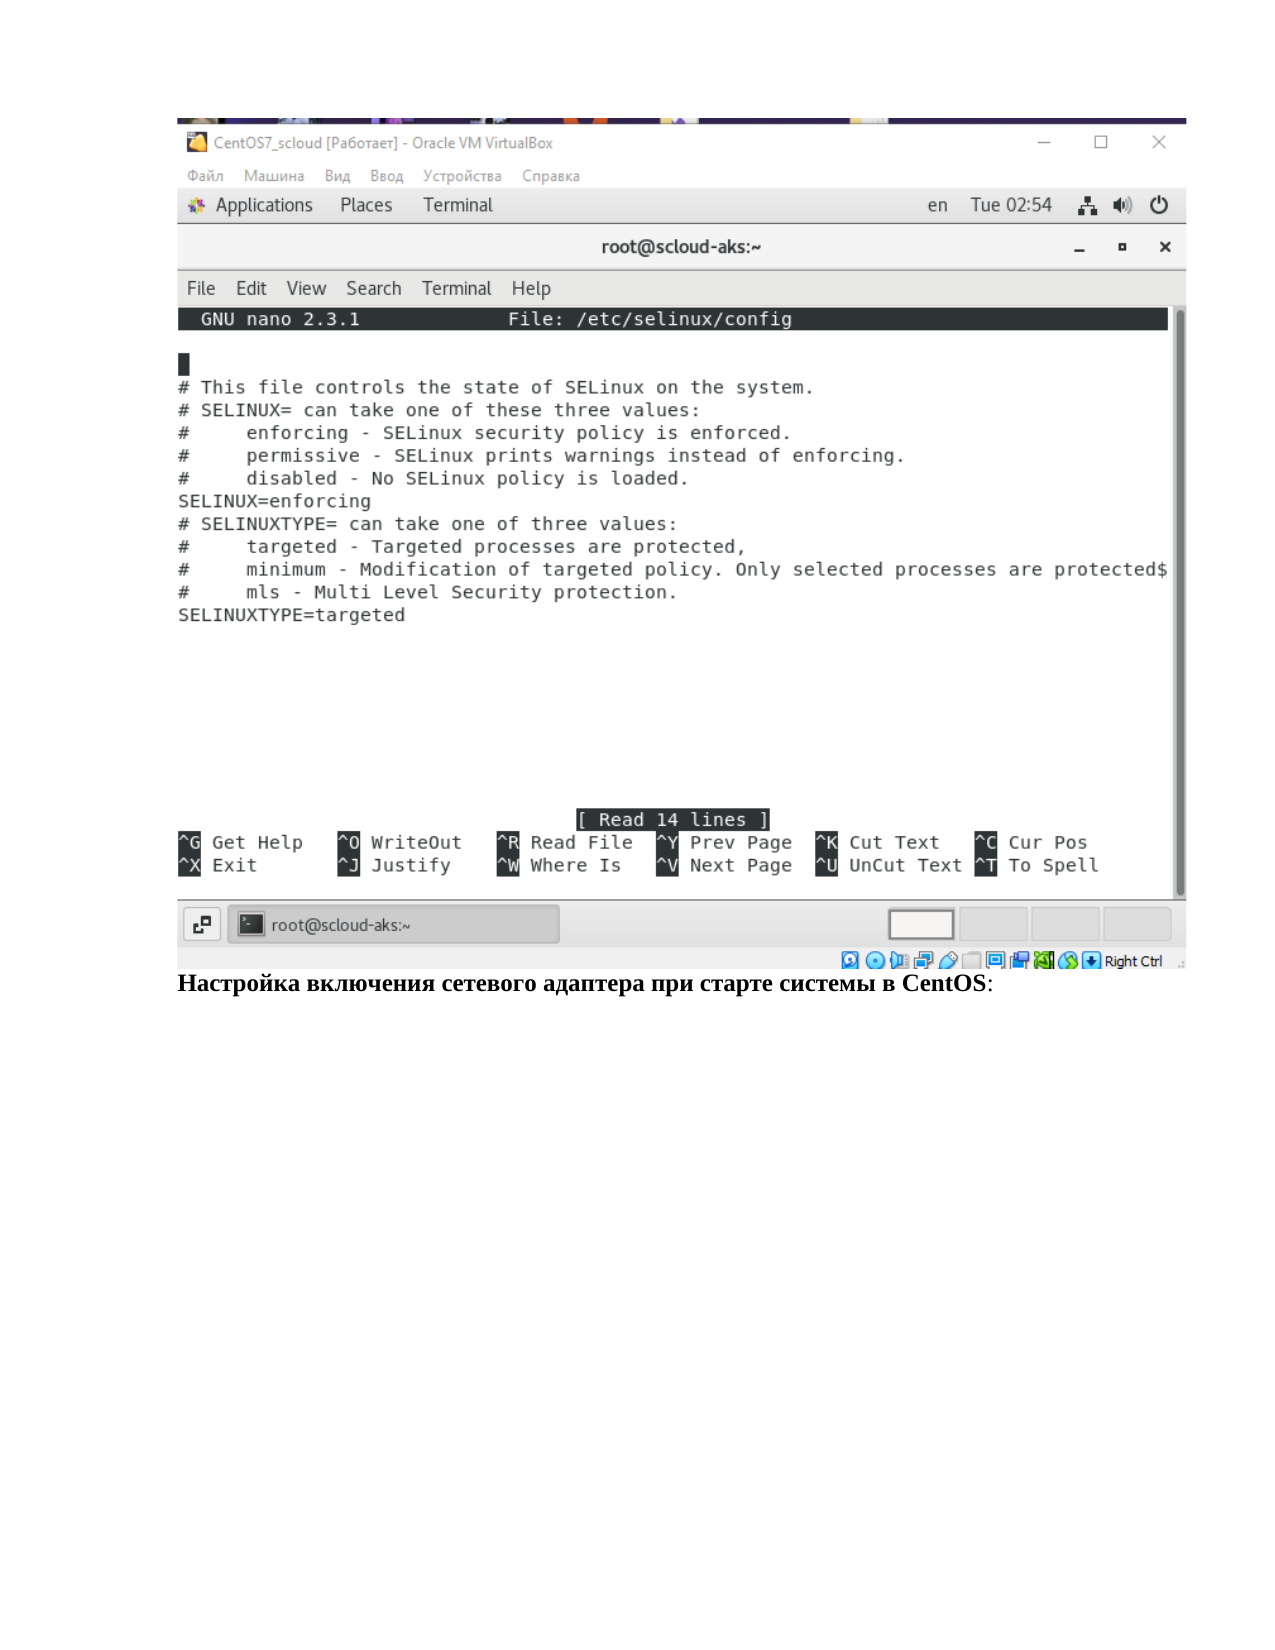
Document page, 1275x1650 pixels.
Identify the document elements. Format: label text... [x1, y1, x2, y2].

picture [177, 118, 1187, 969]
text Настройка включения сетевого адаптера при старте системы в CentOS: [177, 969, 1186, 997]
